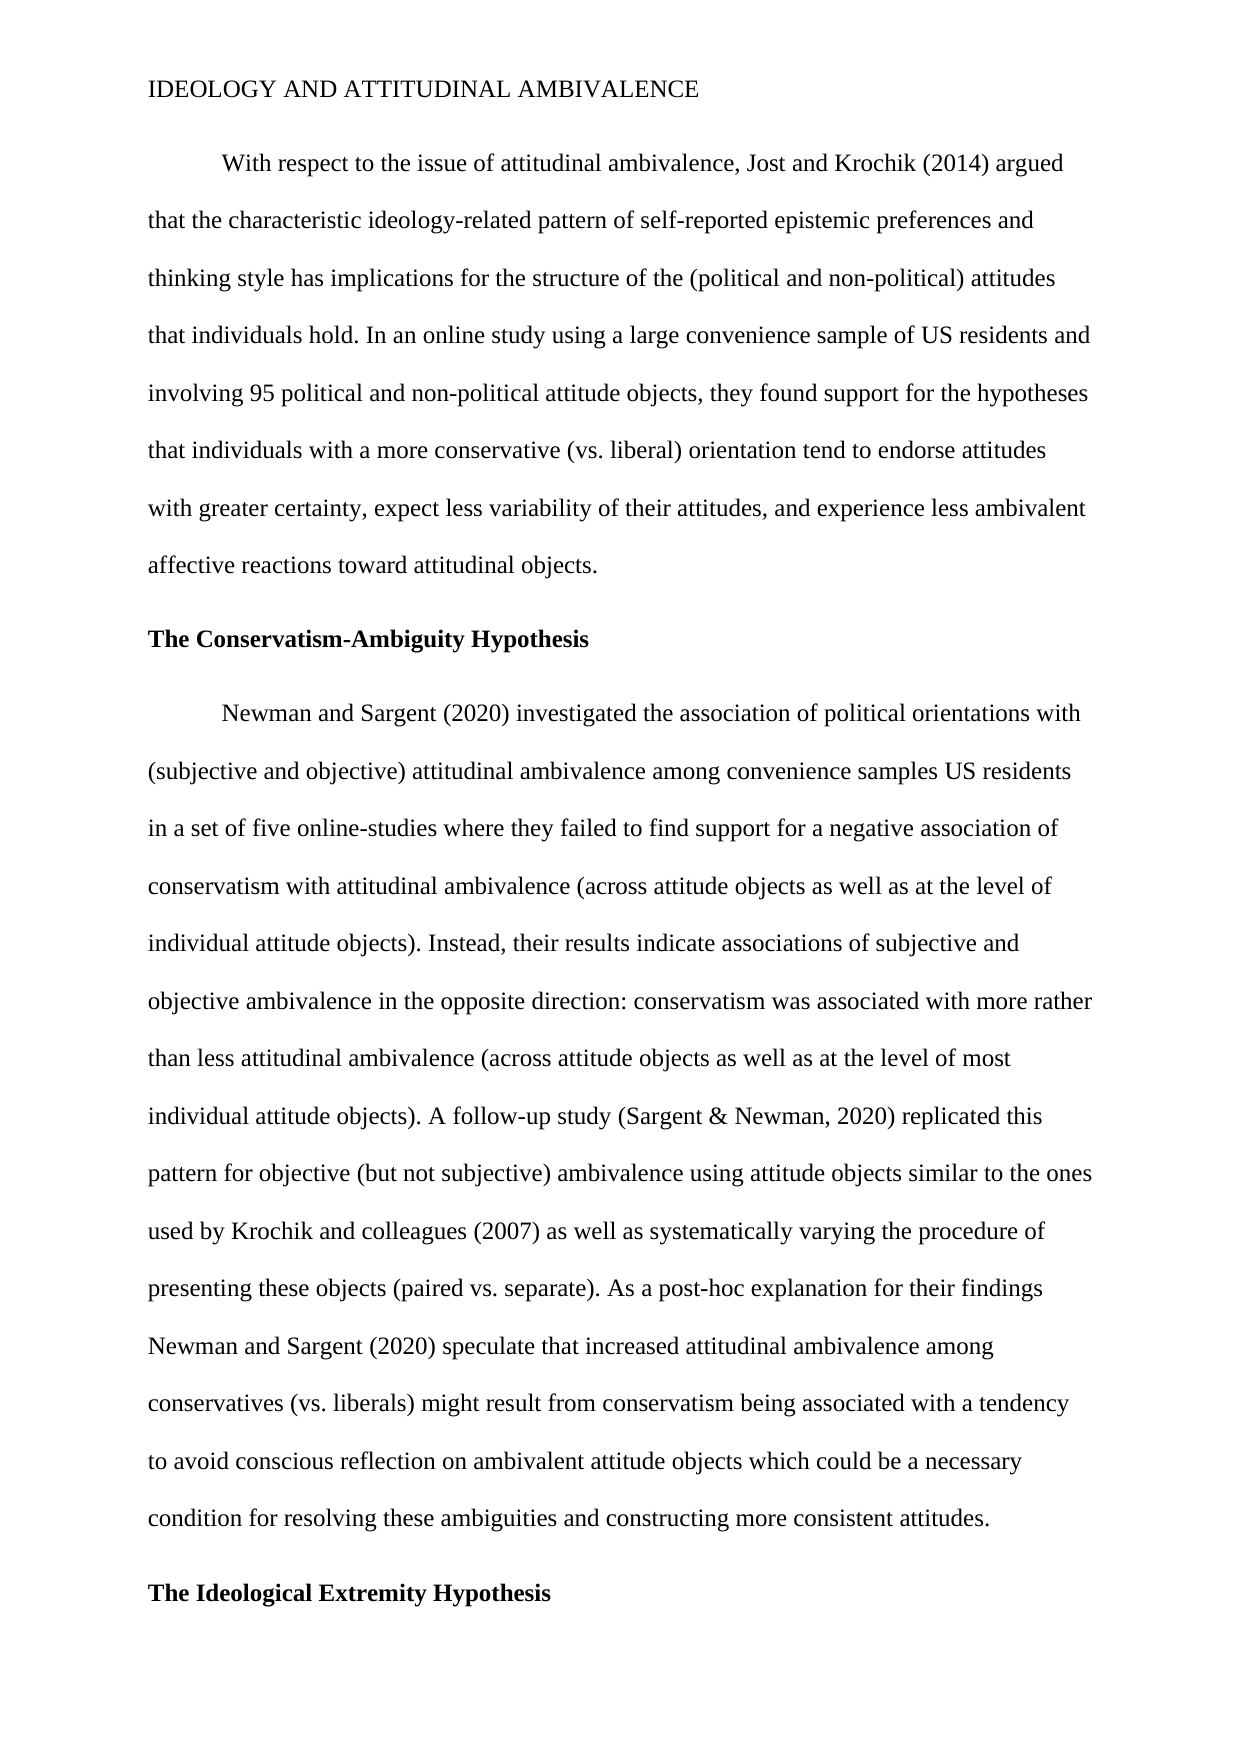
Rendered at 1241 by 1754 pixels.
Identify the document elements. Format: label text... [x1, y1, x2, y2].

text The Conservatism-Ambiguity Hypothesis [148, 624, 1093, 653]
text The Ideological Extremity Hypothesis [148, 1578, 1093, 1606]
text Newman and Sargent (2020) investigated the association of political orientations with (subjective and objective) attitudinal ambivalence among convenience samples US residents in a set of five online-studies where they failed to find support for a negative association of conservatism with attitudinal ambivalence (across attitude objects as well as at the level of individual attitude objects). Instead, their results indicate associations of subjective and objective ambivalence in the opposite direction: conservatism was associated with more rather than less attitudinal ambivalence (across attitude objects as well as at the level of most individual attitude objects). A follow-up study (Sargent & Newman, 2020) replicated this pattern for objective (but not subjective) ambivalence using attitude objects similar to the ones used by Krochik and colleagues (2007) as well as systematically varying the procedure of presenting these objects (paired vs. separate). As a post-hoc explanation for their findings Newman and Sargent (2020) speculate that increased attitudinal ambivalence among conservatives (vs. liberals) might result from conservatism being associated with a tendency to avoid conscious reflection on ambivalent attitude objects which could be a necessary condition for resolving these ambiguities and constructing more consistent attitudes. [148, 698, 1093, 1532]
text With respect to the issue of attitudinal ambivalence, Jost and Krochik (2014) argued that the characteristic ideology-related pattern of self-reported epistemic preferences and thinking style has implications for the structure of the (political and non-political) attitudes that individuals hold. In an online study using a large convenience sample of US residents and involving 95 political and non-political attitude objects, they found support for the hypotheses that individuals with a more conservative (vs. liberal) orientation tend to endorse attitudes with greater certainty, expect less variability of their attitudes, and experience less ambivalent affective reactions toward attitudinal objects. [148, 148, 1093, 579]
